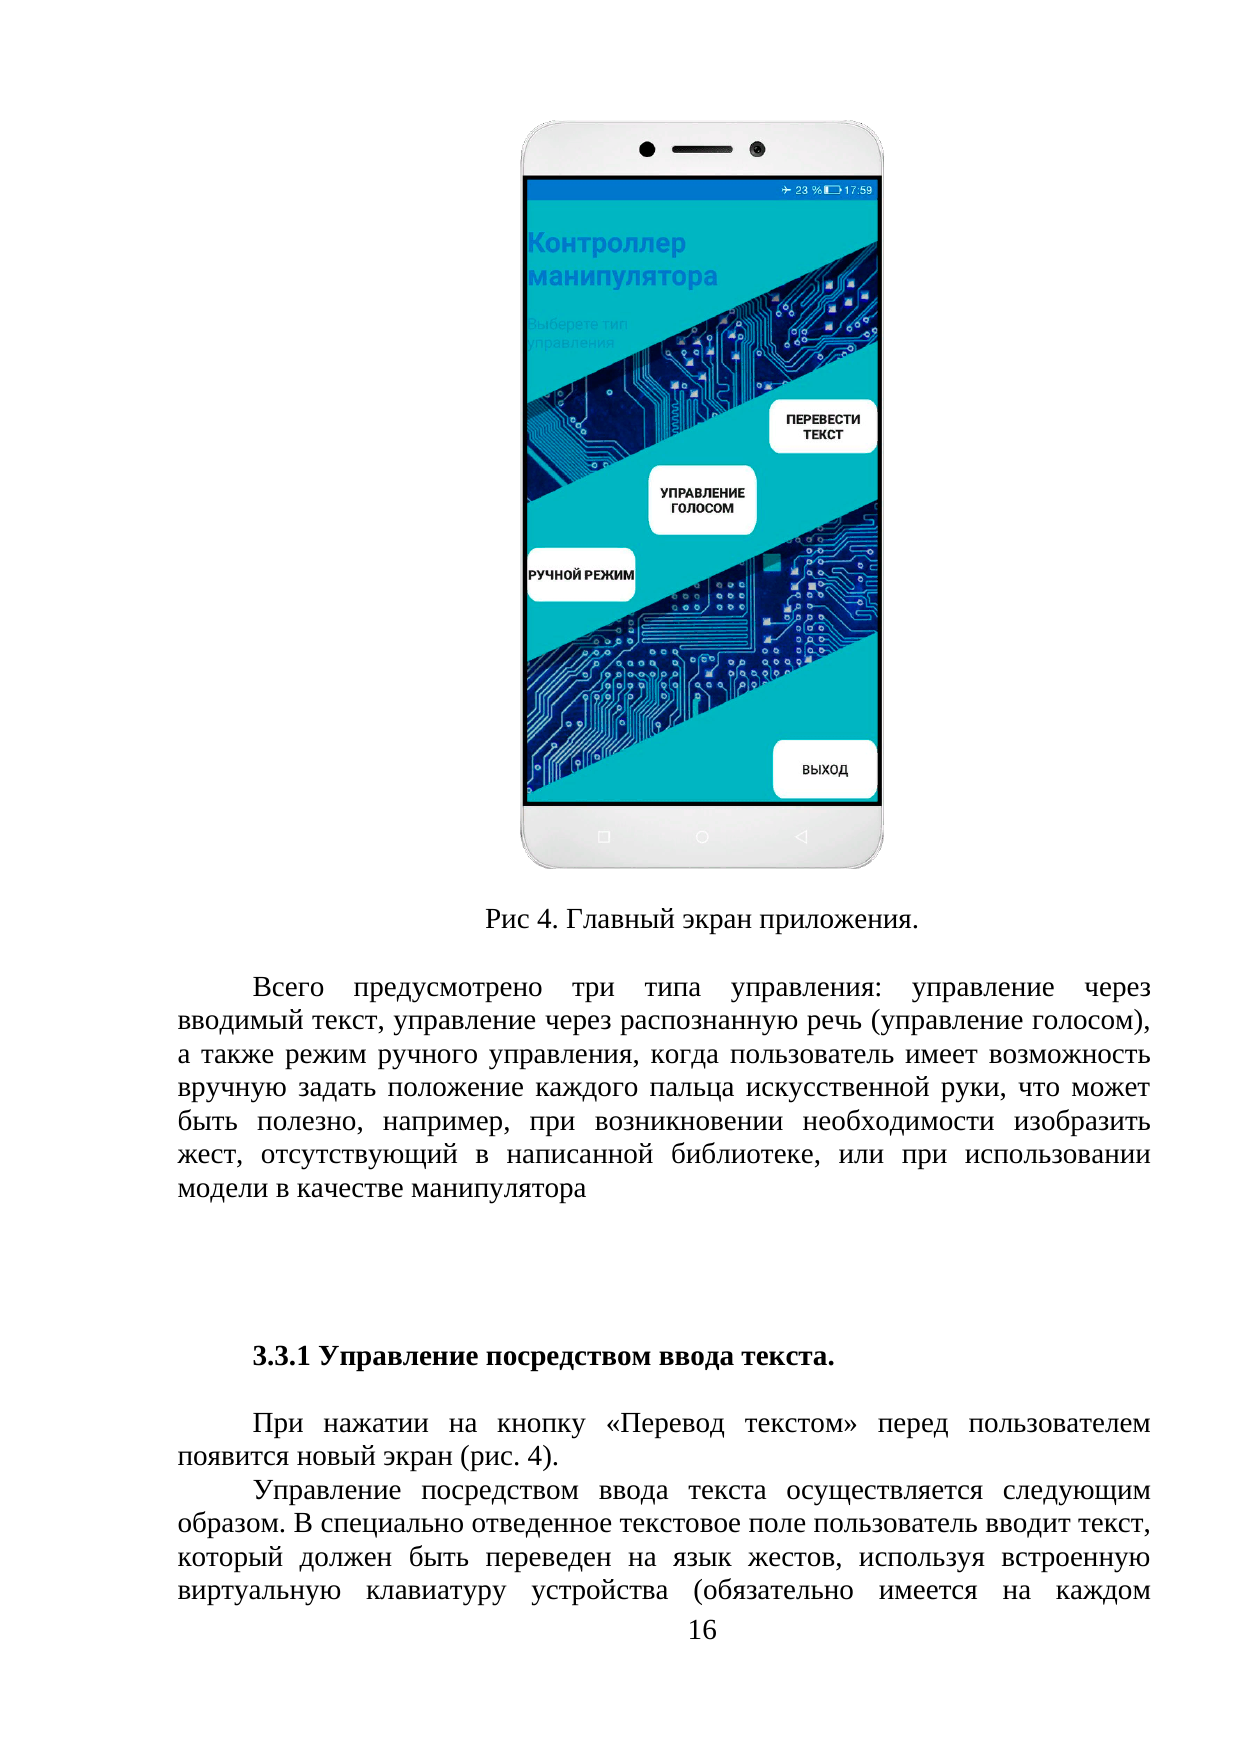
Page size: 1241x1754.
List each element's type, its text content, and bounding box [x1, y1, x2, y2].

subtitle 3.3.1 Управление посредством ввода текста. [177, 1338, 1152, 1371]
text Рис 4. Главный экран приложения. [177, 902, 1152, 935]
text При нажатии на кнопку «Перевод текстом» перед пользователем появится новый экран (рис. 4). [177, 1405, 1152, 1472]
text Всего предусмотрено три типа управления: управление через вводимый текст, управление через распознанную речь (управление голосом), а также режим ручного управления, когда пользователь имеет возможность вручную задать положение каждого пальца искусственной руки, что может быть полезно, например, при возникновении необходимости изобразить жест, отсутствующий в написанной библиотеке, или при использовании модели в качестве манипулятора [177, 969, 1152, 1203]
picture [516, 118, 888, 869]
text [177, 1472, 1152, 1606]
